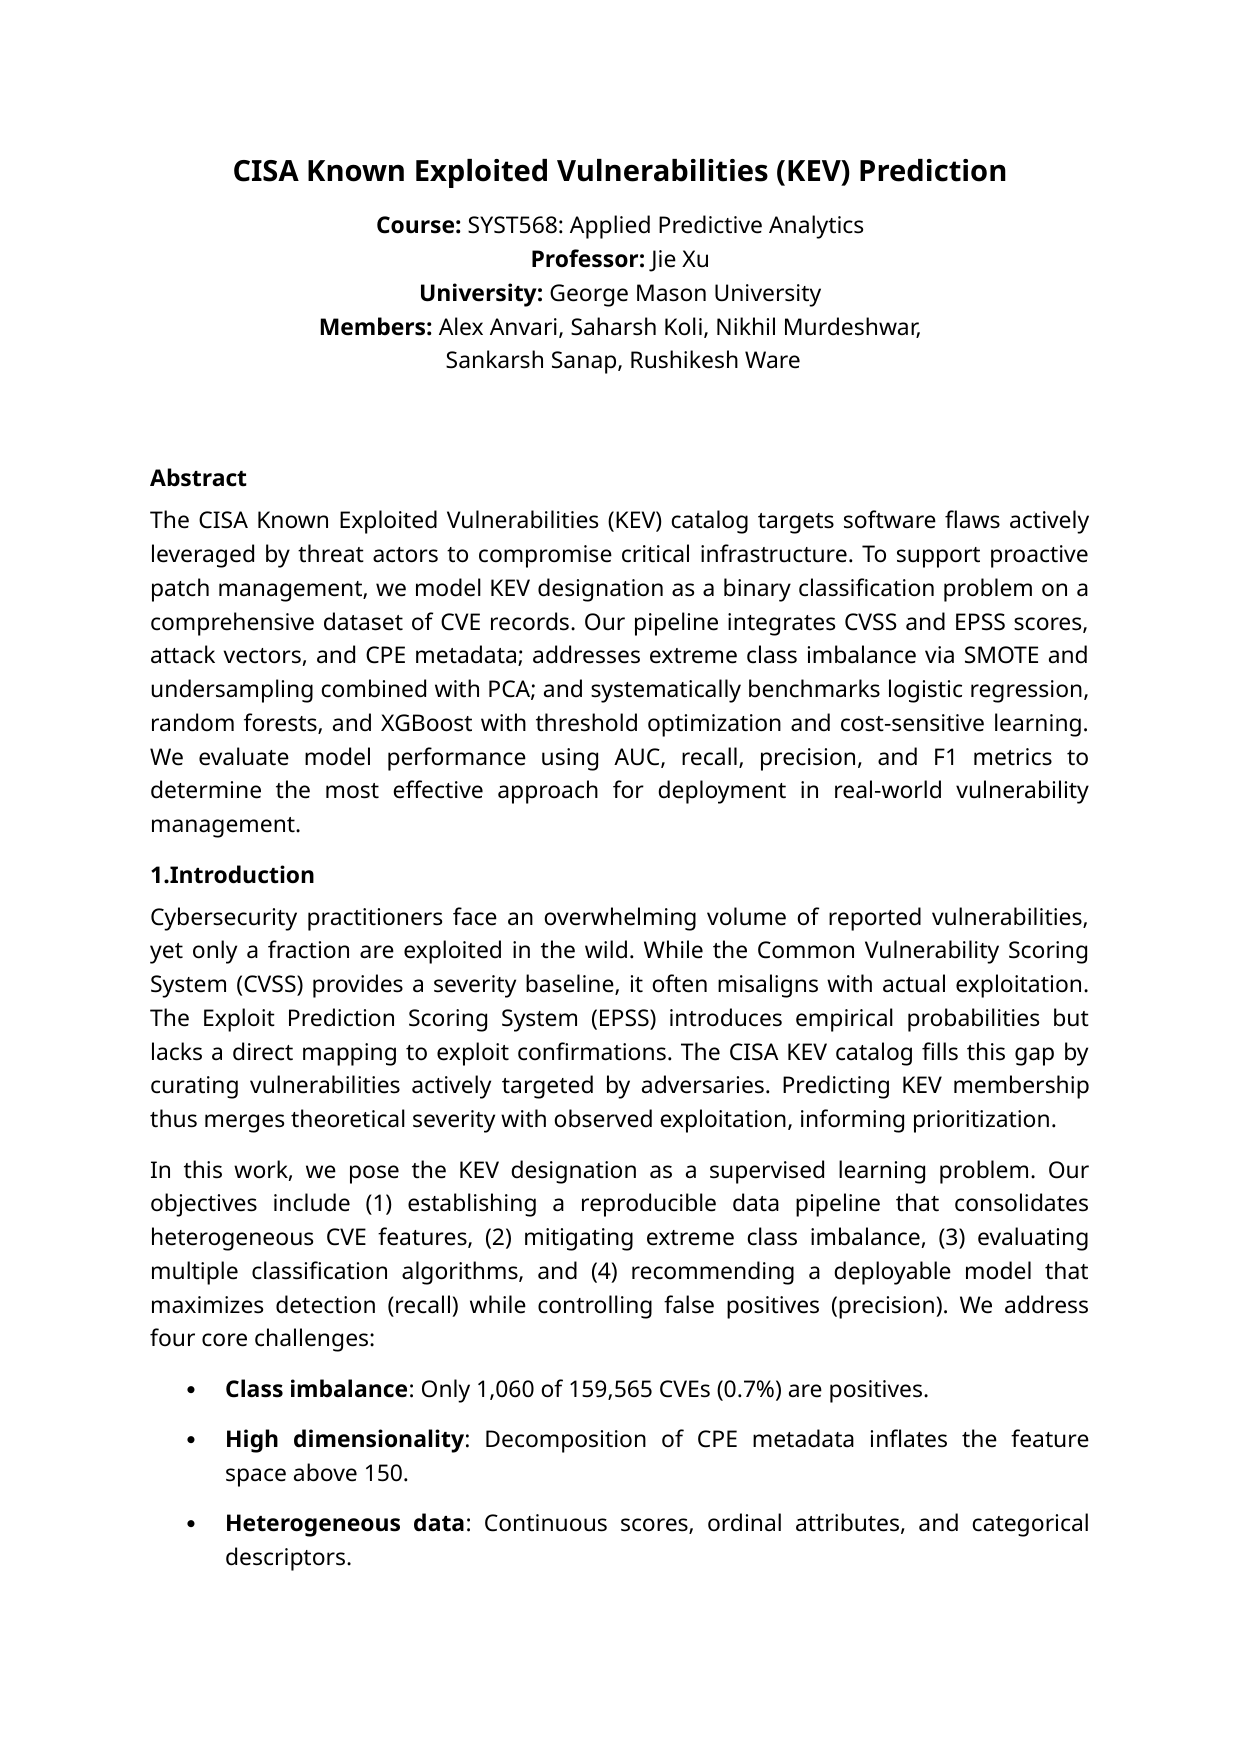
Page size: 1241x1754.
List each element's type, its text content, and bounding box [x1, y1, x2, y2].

text Course: SYST568: Applied Predictive Analytics Professor: Jie Xu University: George Mason University Members: Alex Anvari, Saharsh Koli, Nikhil Murdeshwar, Sankarsh Sanap, Rushikesh Ware [150, 209, 1090, 443]
text Abstract [150, 462, 1090, 494]
list Class imbalance: Only 1,060 of 159,565 CVEs (0.7%) are positives. [187, 1373, 1090, 1404]
list High dimensionality: Decomposition of CPE metadata inflates the feature space above 150. [187, 1423, 1090, 1488]
text 1.Introduction [150, 859, 1090, 890]
list Heterogeneous data: Continuous scores, ordinal attributes, and categorical descriptors. [187, 1507, 1090, 1572]
text The CISA Known Exploited Vulnerabilities (KEV) catalog targets software flaws actively leveraged by threat actors to compromise critical infrastructure. To support proactive patch management, we model KEV designation as a binary classification problem on a comprehensive dataset of CVE records. Our pipeline integrates CVSS and EPSS scores, attack vectors, and CPE metadata; addresses extreme class imbalance via SMOTE and undersampling combined with PCA; and systematically benchmarks logistic regression, random forests, and XGBoost with threshold optimization and cost-sensitive learning. We evaluate model performance using AUC, recall, precision, and F1 metrics to determine the most effective approach for deployment in real-world vulnerability management. [150, 504, 1090, 839]
text Cybersecurity practitioners face an overwhelming volume of reported vulnerabilities, yet only a fraction are exploited in the wild. While the Common Vulnerability Scoring System (CVSS) provides a severity baseline, it often misaligns with actual exploitation. The Exploit Prediction Scoring System (EPSS) introduces empirical probabilities but lacks a direct mapping to exploit confirmations. The CISA KEV catalog fills this gap by curating vulnerabilities actively targeted by adversaries. Predicting KEV membership thus merges theoretical severity with observed exploitation, informing prioritization. [150, 901, 1090, 1134]
text In this work, we pose the KEV designation as a supervised learning problem. Our objectives include (1) establishing a reproducible data pipeline that consolidates heterogeneous CVE features, (2) mitigating extreme class imbalance, (3) evaluating multiple classification algorithms, and (4) recommending a deployable model that maximizes detection (recall) while controlling false positives (precision). We address four core challenges: [150, 1154, 1090, 1354]
text CISA Known Exploited Vulnerabilities (KEV) Prediction [150, 150, 1090, 190]
